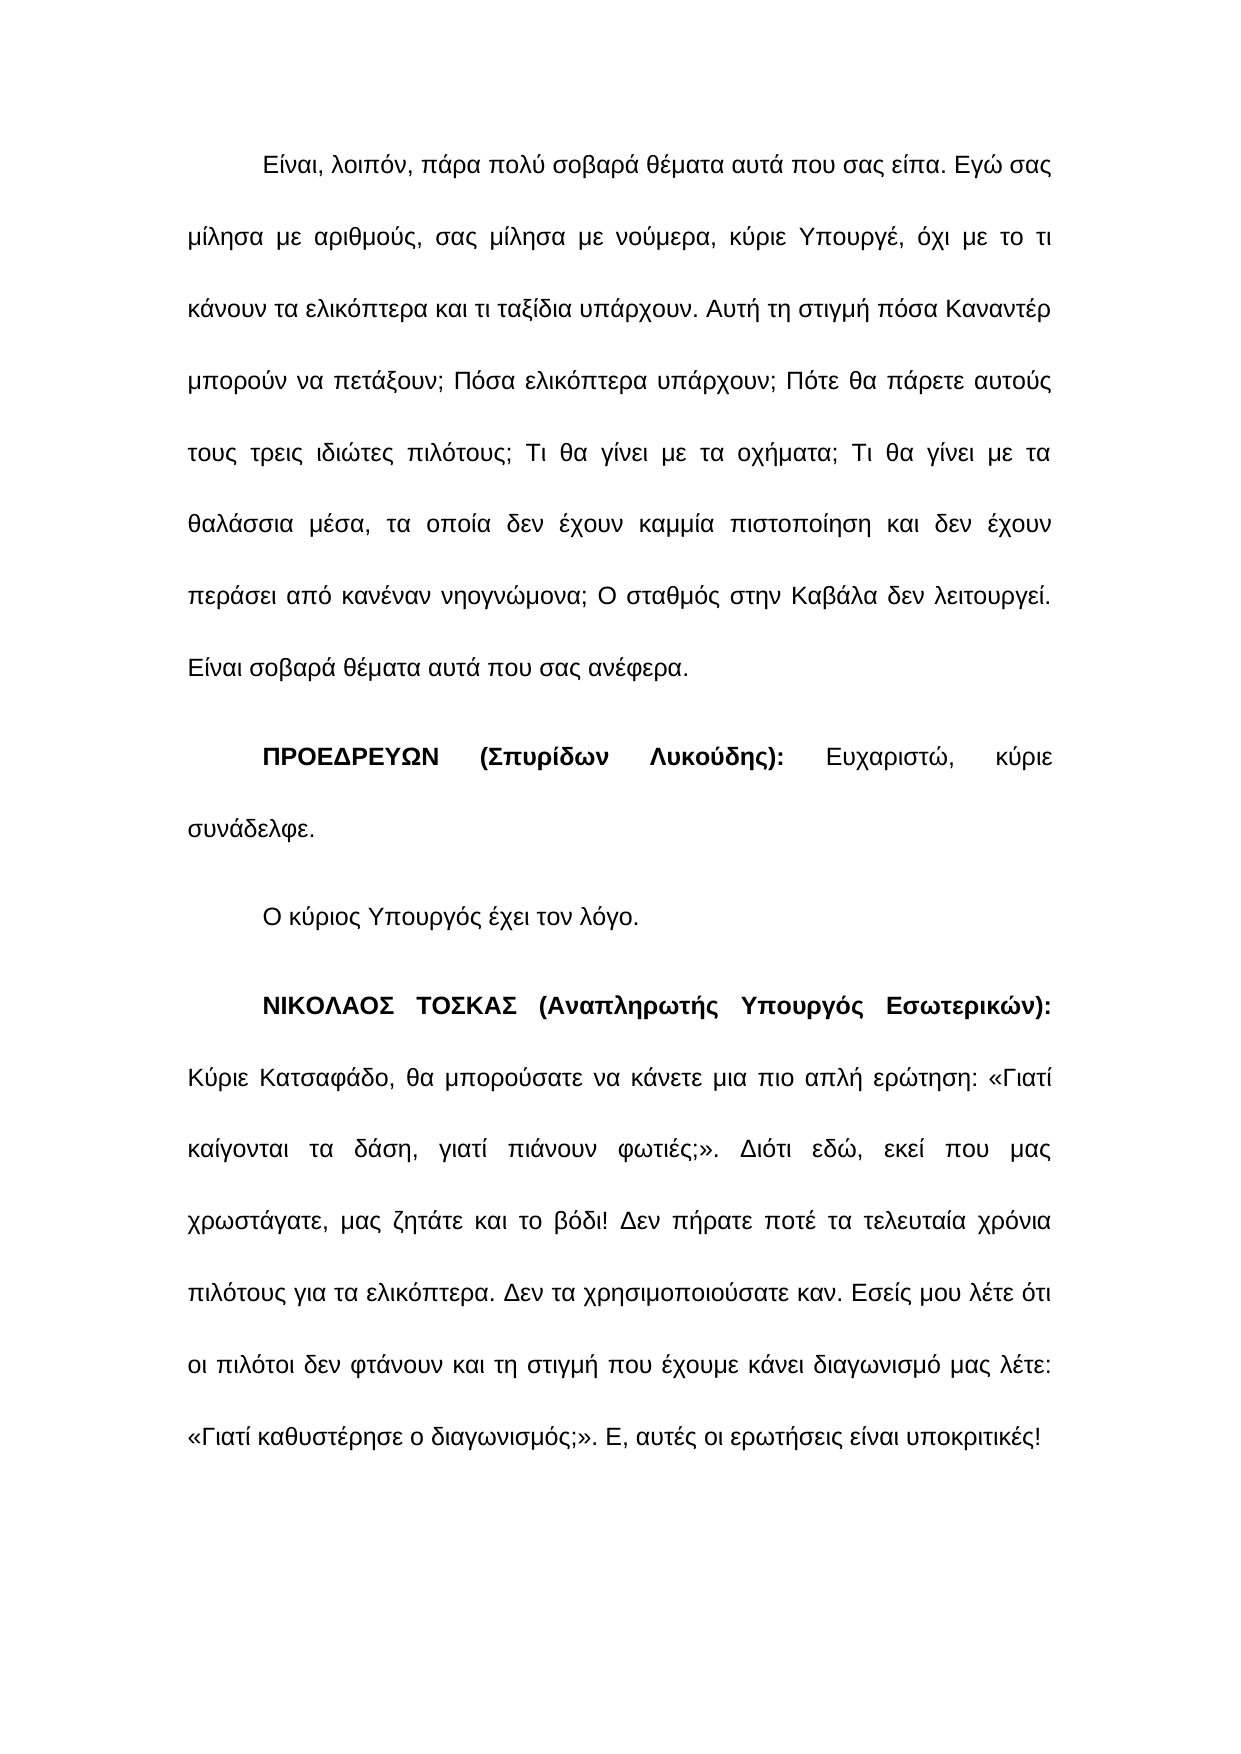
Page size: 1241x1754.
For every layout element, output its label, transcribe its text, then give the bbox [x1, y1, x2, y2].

text ΠΡΟΕΔΡΕΥΩΝ (Σπυρίδων Λυκούδης): Ευχαριστώ, κύριε συνάδελφε. [187, 742, 1053, 842]
text ΝΙΚΟΛΑΟΣ ΤΟΣΚΑΣ (Αναπληρωτής Υπουργός Εσωτερικών): Κύριε Κατσαφάδο, θα μπορούσατε να κάνετε μια πιο απλή ερώτηση: «Γιατί καίγονται τα δάση, γιατί πιάνουν φωτιές;». Διότι εδώ, εκεί που μας χρωστάγατε, μας ζητάτε και το βόδι! Δεν πήρατε ποτέ τα τελευταία χρόνια πιλότους για τα ελικόπτερα. Δεν τα χρησιμοποιούσατε καν. Εσείς μου λέτε ότι οι πιλότοι δεν φτάνουν και τη στιγμή που έχουμε κάνει διαγωνισμό μας λέτε: «Γιατί καθυστέρησε ο διαγωνισμός;». Ε, αυτές οι ερωτήσεις είναι υποκριτικές! [187, 991, 1053, 1451]
text Ο κύριος Υπουργός έχει τον λόγο. [187, 902, 1053, 931]
text Είναι, λοιπόν, πάρα πολύ σοβαρά θέματα αυτά που σας είπα. Εγώ σας μίλησα με αριθμούς, σας μίλησα με νούμερα, κύριε Υπουργέ, όχι με το τι κάνουν τα ελικόπτερα και τι ταξίδια υπάρχουν. Αυτή τη στιγμή πόσα Καναντέρ μπορούν να πετάξουν; Πόσα ελικόπτερα υπάρχουν; Πότε θα πάρετε αυτούς τους τρεις ιδιώτες πιλότους; Τι θα γίνει με τα οχήματα; Τι θα γίνει με τα θαλάσσια μέσα, τα οποία δεν έχουν καμμία πιστοποίηση και δεν έχουν περάσει από κανέναν νηογνώμονα; Ο σταθμός στην Καβάλα δεν λειτουργεί. Είναι σοβαρά θέματα αυτά που σας ανέφερα. [187, 150, 1053, 682]
